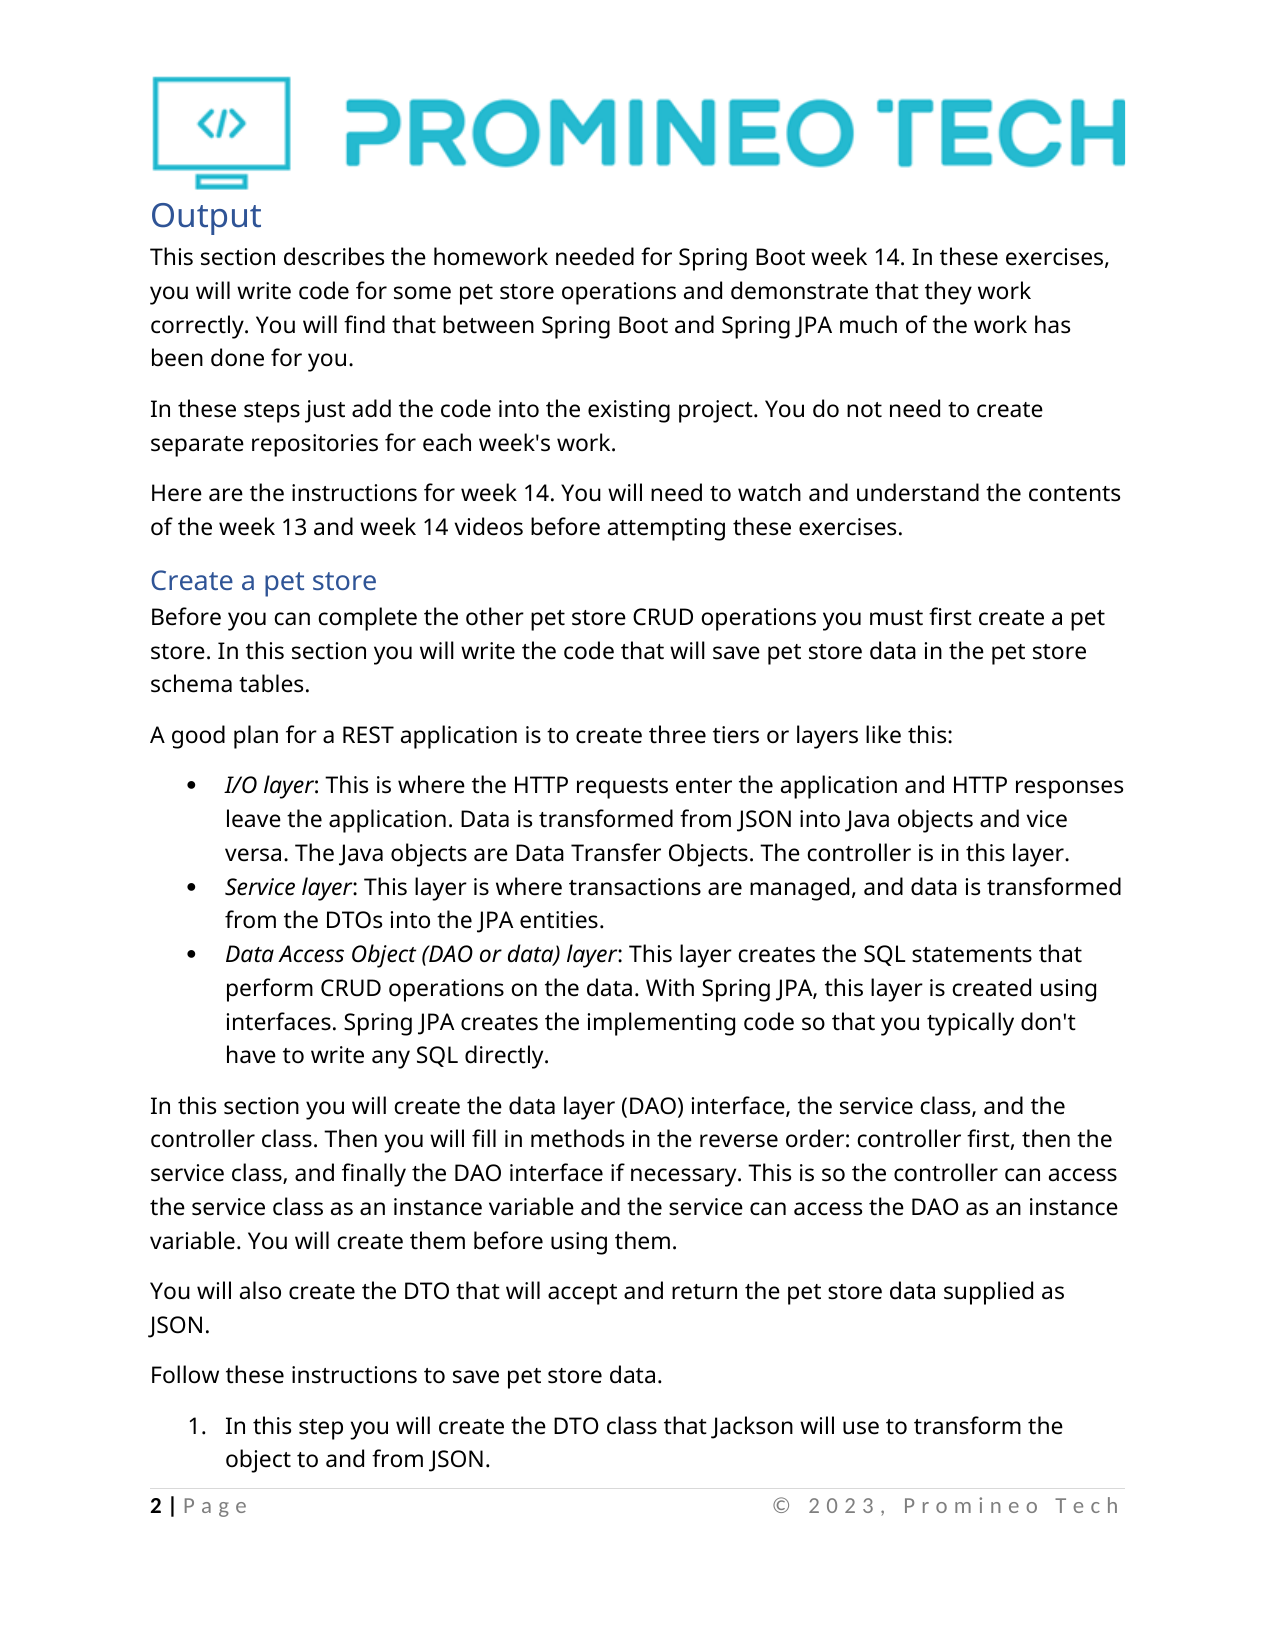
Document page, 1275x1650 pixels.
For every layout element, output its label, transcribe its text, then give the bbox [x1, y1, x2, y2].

list I/O layer: This is where the HTTP requests enter the application and HTTP responses leave the application. Data is transformed from JSON into Java objects and vice versa. The Java objects are Data Transfer Objects. The controller is in this layer. [187, 769, 1125, 868]
text You will also create the DTO that will accept and return the pet store data supplied as JSON. [150, 1275, 1125, 1340]
list Data Access Object (DAO or data) layer: This layer creates the SQL statements that perform CRUD operations on the data. With Spring JPA, this layer is created using interfaces. Spring JPA creates the implementing code so that you typically don't have to write any SQL directly. [187, 938, 1125, 1071]
text In these steps just add the code into the existing project. You do not need to create separate repositories for each week's work. [150, 393, 1125, 458]
subtitle Create a pet store [150, 561, 1125, 598]
text A good plan for a REST application is to create three tiers or layers like this: [150, 719, 1125, 750]
list Service layer: This layer is where transactions are managed, and data is transformed from the DTOs into the JPA entities. [187, 871, 1125, 936]
picture [150, 75, 1125, 193]
text This section describes the homework needed for Spring Boot week 14. In these exercises, you will write code for some pet store operations and demonstrate that they work correctly. You will find that between Spring Boot and Spring JPA much of the work has been done for you. [150, 241, 1125, 374]
text In this section you will create the data layer (DAO) interface, the service class, and the controller class. Then you will fill in methods in the reverse order: controller first, then the service class, and finally the DAO interface if necessary. This is so the controller can access the service class as an instance variable and the service can access the DAO as an instance variable. You will create them before using them. [150, 1090, 1125, 1256]
text Here are the instructions for week 14. You will need to watch and understand the contents of the week 13 and week 14 videos before attempting these exercises. [150, 477, 1125, 542]
list In this step you will create the DTO class that Jackson will use to transform the object to and from JSON. [187, 1410, 1125, 1475]
text Before you can complete the other pet store CRUD operations you must first create a pet store. In this section you will write the code that will save pet store data in the pet store schema tables. [150, 601, 1125, 700]
subtitle Output [150, 193, 1125, 238]
text Follow these instructions to save pet store data. [150, 1359, 1125, 1391]
